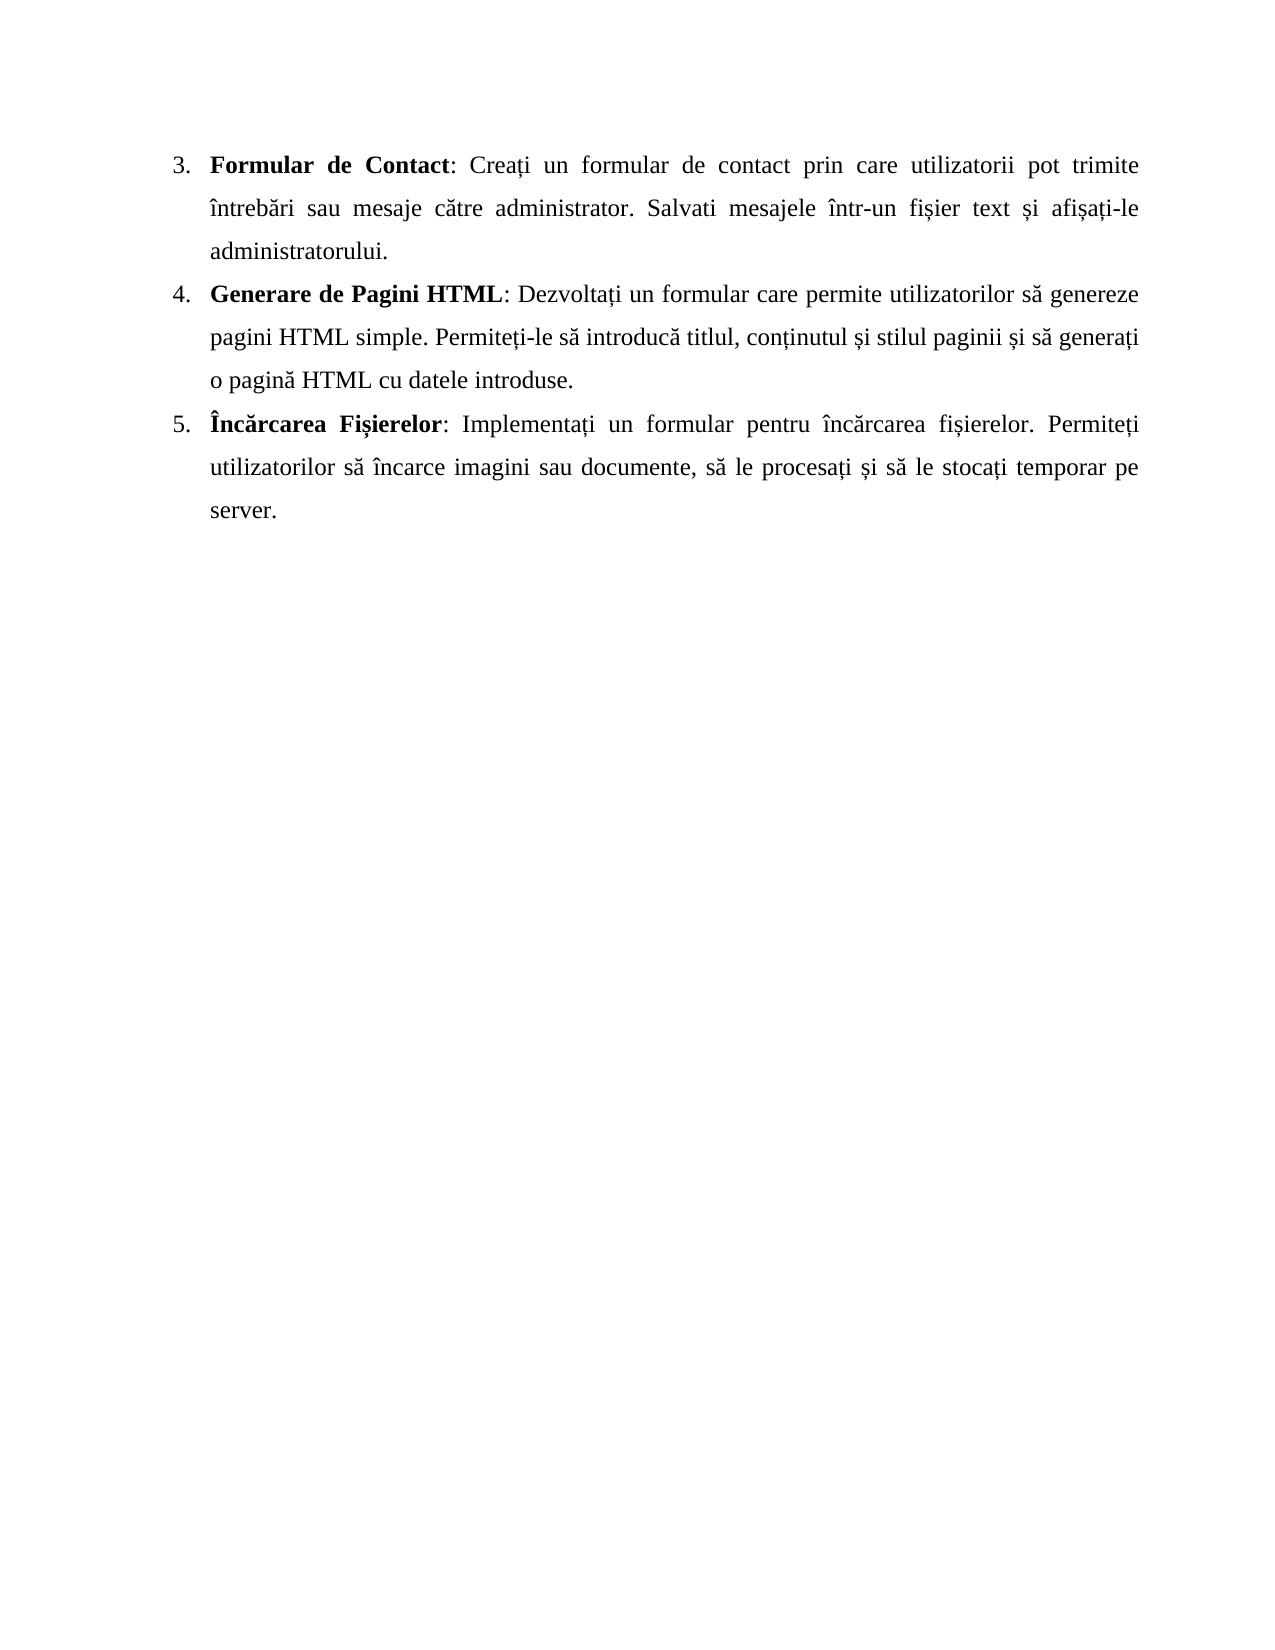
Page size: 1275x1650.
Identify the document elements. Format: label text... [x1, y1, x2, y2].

list Încărcarea Fișierelor: Implementați un formular pentru încărcarea fișierelor. Permiteți utilizatorilor să încarce imagini sau documente, să le procesați și să le stocați temporar pe server. [172, 409, 1140, 524]
list Formular de Contact: Creați un formular de contact prin care utilizatorii pot trimite întrebări sau mesaje către administrator. Salvati mesajele într-un fișier text și afișați-le administratorului. [172, 150, 1140, 265]
list Generare de Pagini HTML: Dezvoltați un formular care permite utilizatorilor să genereze pagini HTML simple. Permiteți-le să introducă titlul, conținutul și stilul paginii și să generați o pagină HTML cu datele introduse. [172, 279, 1140, 394]
